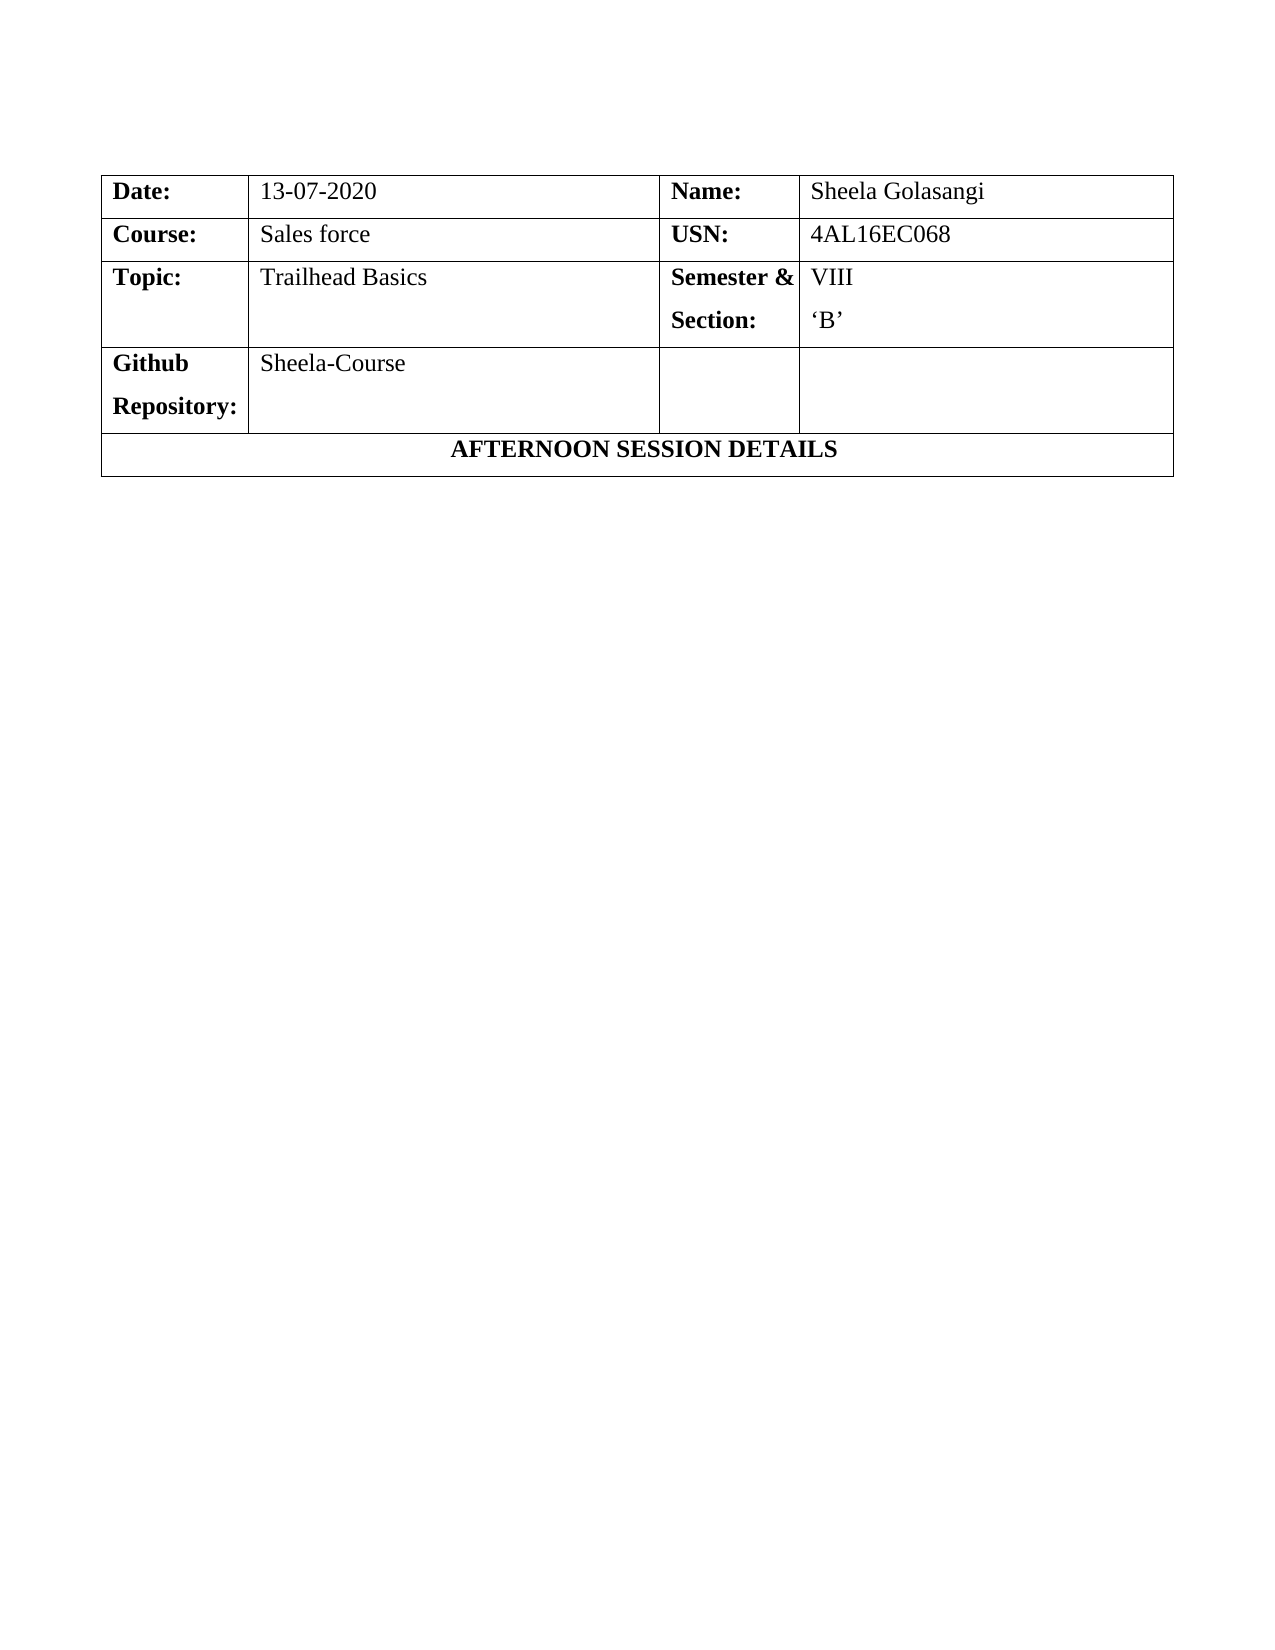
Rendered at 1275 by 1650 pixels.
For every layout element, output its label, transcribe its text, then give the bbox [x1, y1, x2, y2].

table_cell VIII ‘B’ [800, 262, 1173, 347]
table_cell [660, 348, 799, 433]
table_cell Github Repository: [102, 348, 248, 433]
table_header 13-07-2020 [249, 176, 659, 218]
table_cell USN: [660, 219, 799, 261]
table_cell [800, 348, 1173, 433]
table_header Sheela Golasangi [800, 176, 1173, 218]
table_cell AFTERNOON SESSION DETAILS [102, 434, 1173, 476]
table_cell Topic: [102, 262, 248, 347]
table_cell Sheela-Course [249, 348, 659, 433]
table_header Date: [102, 176, 248, 218]
table_cell 4AL16EC068 [800, 219, 1173, 261]
table_cell Sales force [249, 219, 659, 261]
table_cell Course: [102, 219, 248, 261]
table_cell Trailhead Basics [249, 262, 659, 347]
table_cell Semester & Section: [660, 262, 799, 347]
table_header Name: [660, 176, 799, 218]
